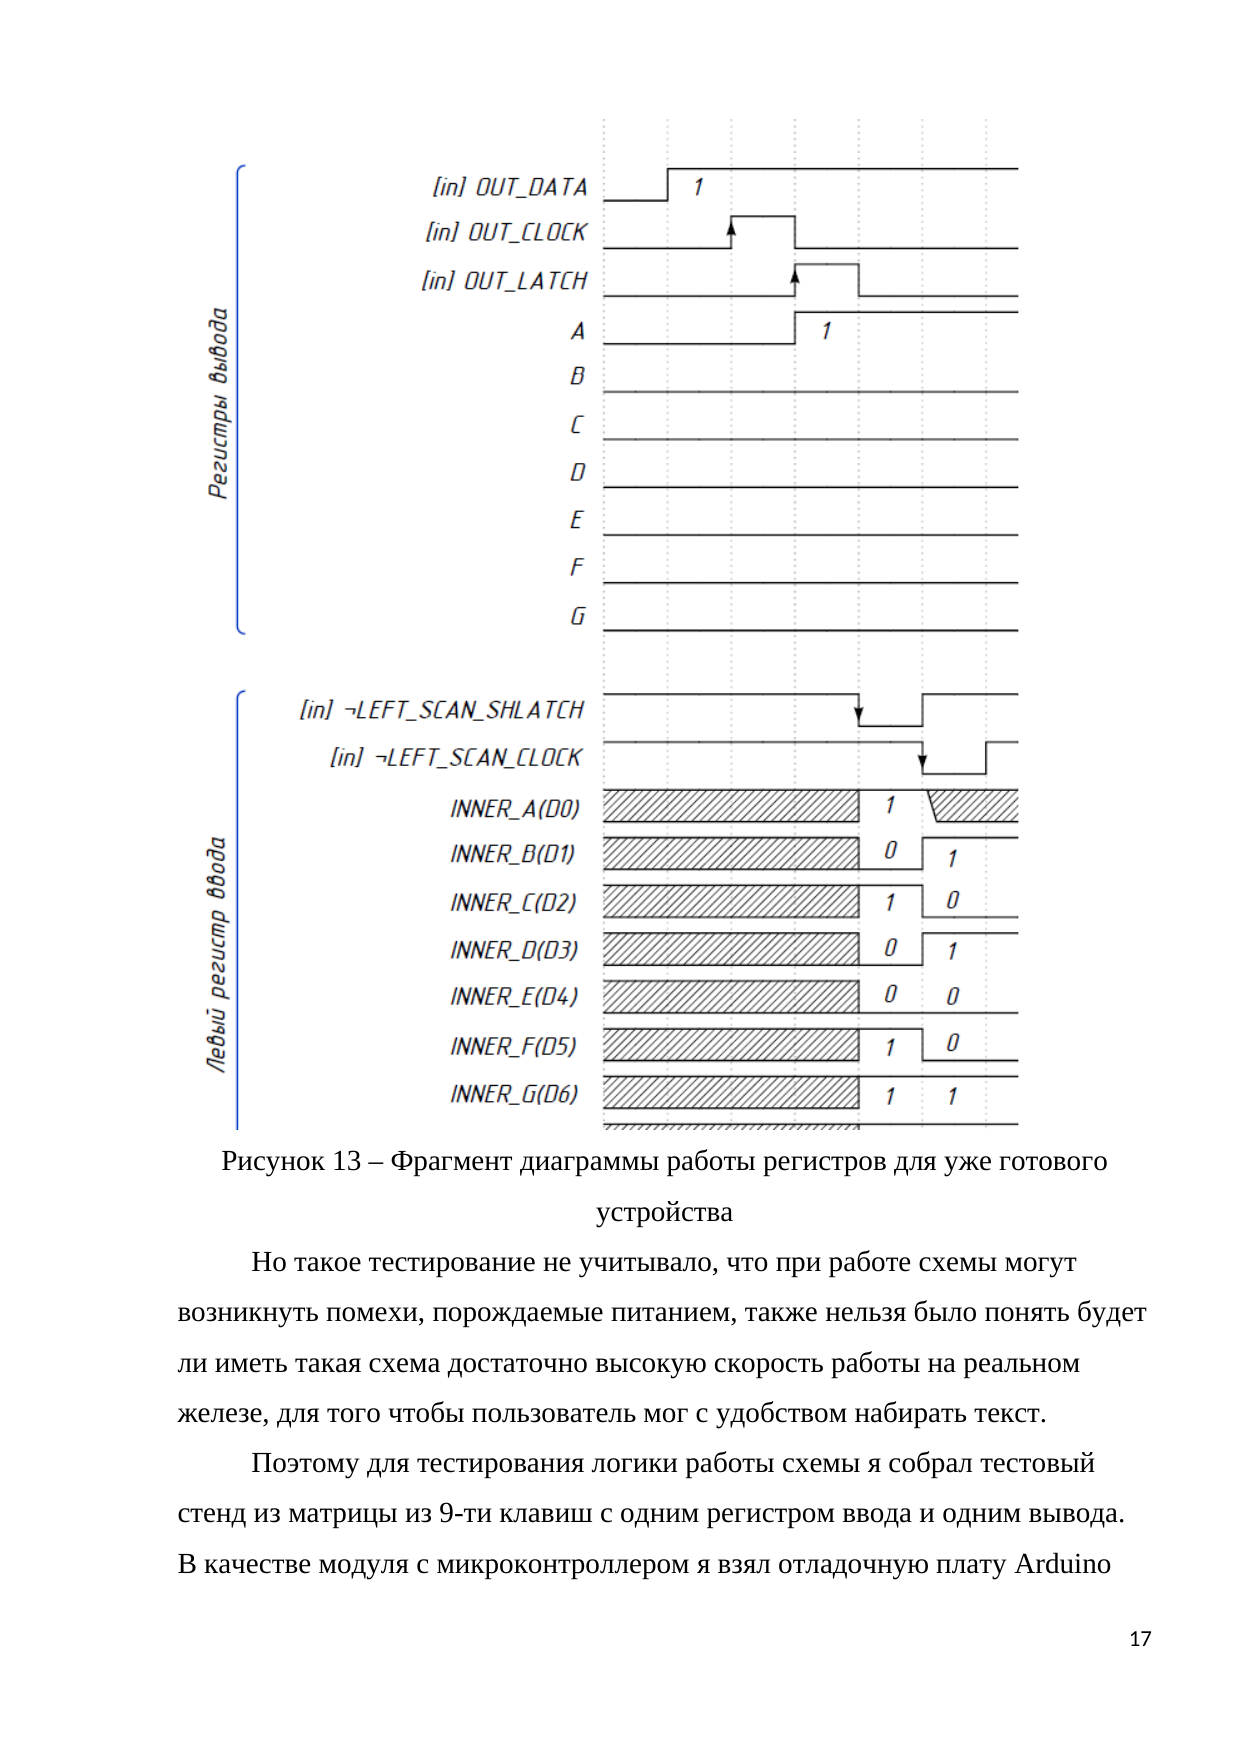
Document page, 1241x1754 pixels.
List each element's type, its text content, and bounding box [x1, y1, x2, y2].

text Но такое тестирование не учитывало, что при работе схемы могут возникнуть помехи, порождаемые питанием, также нельзя было понять будет ли иметь такая схема достаточно высокую скорость работы на реальном железе, для того чтобы пользователь мог с удобством набирать текст. [177, 1244, 1152, 1428]
text Рисунок 13 – Фрагмент диаграммы работы регистров для уже готового устройства [177, 1143, 1152, 1227]
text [177, 1445, 1152, 1579]
picture [177, 118, 1019, 1130]
